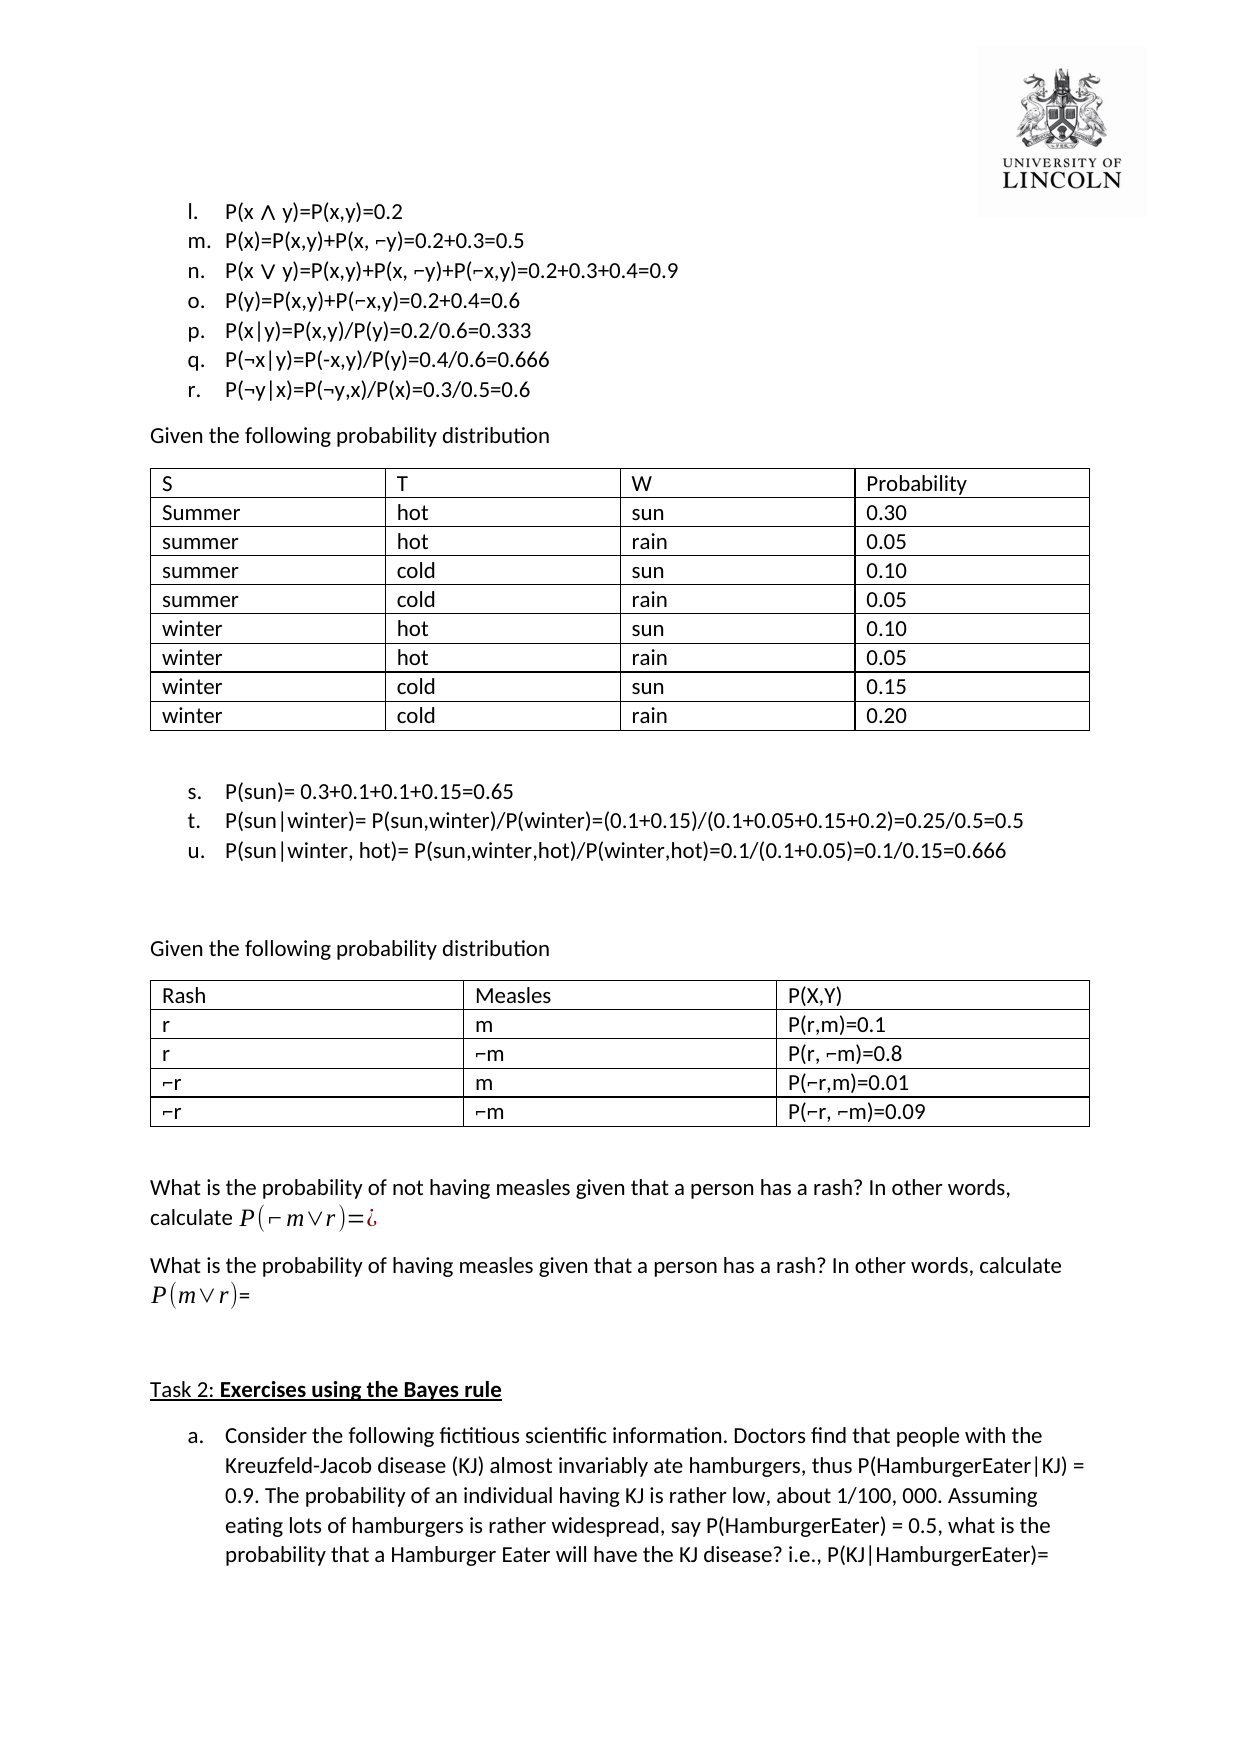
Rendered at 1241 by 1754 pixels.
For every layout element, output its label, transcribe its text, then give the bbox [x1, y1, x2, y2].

table_cell 0.15 [856, 673, 1089, 701]
table_cell summer [151, 556, 385, 584]
table_cell r [151, 1039, 463, 1067]
table_cell 0.05 [856, 644, 1089, 671]
table_cell P(r, ⌐m)=0.8 [777, 1039, 1089, 1067]
table_cell sun [621, 614, 854, 642]
table_cell rain [621, 644, 854, 671]
table_header Rash [151, 981, 463, 1009]
table_cell P(⌐r,m)=0.01 [777, 1069, 1089, 1096]
table_cell cold [386, 585, 620, 613]
table_cell sun [621, 556, 854, 584]
table_cell sun [621, 673, 854, 701]
table_header S [151, 469, 385, 497]
table_header W [621, 469, 854, 497]
text Given the following probability distribution [150, 422, 1090, 450]
table_cell 0.30 [856, 498, 1089, 526]
text What is the probability of not having measles given that a person has a rash? In other words, calculate [150, 1173, 1090, 1233]
list P(sun|winter, hot)= P(sun,winter,hot)/P(winter,hot)=0.1/(0.1+0.05)=0.1/0.15=0.666 [187, 836, 1090, 864]
table_cell m [464, 1069, 776, 1096]
list P(x ∨ y)=P(x,y)+P(x, ⌐y)+P(⌐x,y)=0.2+0.3+0.4=0.9 [187, 256, 1090, 284]
table_header T [386, 469, 620, 497]
table_cell ⌐m [464, 1098, 776, 1126]
table_cell ⌐r [151, 1069, 463, 1096]
table_header Probability [856, 469, 1089, 497]
table_cell cold [386, 673, 620, 701]
table_cell cold [386, 556, 620, 584]
table_cell P(r,m)=0.1 [777, 1010, 1089, 1038]
list Consider the following fictitious scientific information. Doctors find that people with the Kreuzfeld-Jacob disease (KJ) almost invariably ate hamburgers, thus P(HamburgerEater|KJ) = 0.9. The probability of an individual having KJ is rather low, about 1/100, 000. Assuming eating lots of hamburgers is rather widespread, say P(HamburgerEater) = 0.5, what is the probability that a Hamburger Eater will have the KJ disease? i.e., P(KJ|HamburgerEater)= [187, 1422, 1090, 1568]
list P(¬y|x)=P(¬y,x)/P(x)=0.3/0.5=0.6 [187, 375, 1090, 403]
text What is the probability of having measles given that a person has a rash? In other words, calculate = [150, 1251, 1090, 1311]
table_header Measles [464, 981, 776, 1009]
table_cell hot [386, 527, 620, 555]
table_cell ⌐r [151, 1098, 463, 1126]
text Task 2: Exercises using the Bayes rule [150, 1375, 1090, 1403]
table_cell 0.10 [856, 556, 1089, 584]
table_cell hot [386, 614, 620, 642]
table_cell P(⌐r, ⌐m)=0.09 [777, 1098, 1089, 1126]
table_cell ⌐m [464, 1039, 776, 1067]
list P(sun|winter)= P(sun,winter)/P(winter)=(0.1+0.15)/(0.1+0.05+0.15+0.2)=0.25/0.5=0.5 [187, 807, 1090, 835]
table_cell rain [621, 527, 854, 555]
table_header P(X,Y) [777, 981, 1089, 1009]
table_cell winter [151, 673, 385, 701]
table_cell 0.05 [856, 527, 1089, 555]
table_cell winter [151, 702, 385, 729]
list P(x ∧ y)=P(x,y)=0.2 [187, 196, 1090, 225]
list P(sun)= 0.3+0.1+0.1+0.15=0.65 [187, 777, 1090, 805]
table_cell 0.05 [856, 585, 1089, 613]
table_cell winter [151, 644, 385, 671]
table_cell 0.20 [856, 702, 1089, 729]
table_cell summer [151, 585, 385, 613]
list P(¬x|y)=P(-x,y)/P(y)=0.4/0.6=0.666 [187, 346, 1090, 374]
table_cell hot [386, 644, 620, 671]
table_cell hot [386, 498, 620, 526]
picture [977, 46, 1147, 217]
table_cell summer [151, 527, 385, 555]
list P(x|y)=P(x,y)/P(y)=0.2/0.6=0.333 [187, 316, 1090, 344]
table_cell 0.10 [856, 614, 1089, 642]
table_cell cold [386, 702, 620, 729]
table_cell rain [621, 702, 854, 729]
text Given the following probability distribution [150, 934, 1090, 962]
table_cell winter [151, 614, 385, 642]
table_cell rain [621, 585, 854, 613]
list P(y)=P(x,y)+P(⌐x,y)=0.2+0.4=0.6 [187, 286, 1090, 314]
table_cell m [464, 1010, 776, 1038]
list P(x)=P(x,y)+P(x, ⌐y)=0.2+0.3=0.5 [187, 226, 1090, 254]
table_cell Summer [151, 498, 385, 526]
table_cell sun [621, 498, 854, 526]
table_cell r [151, 1010, 463, 1038]
